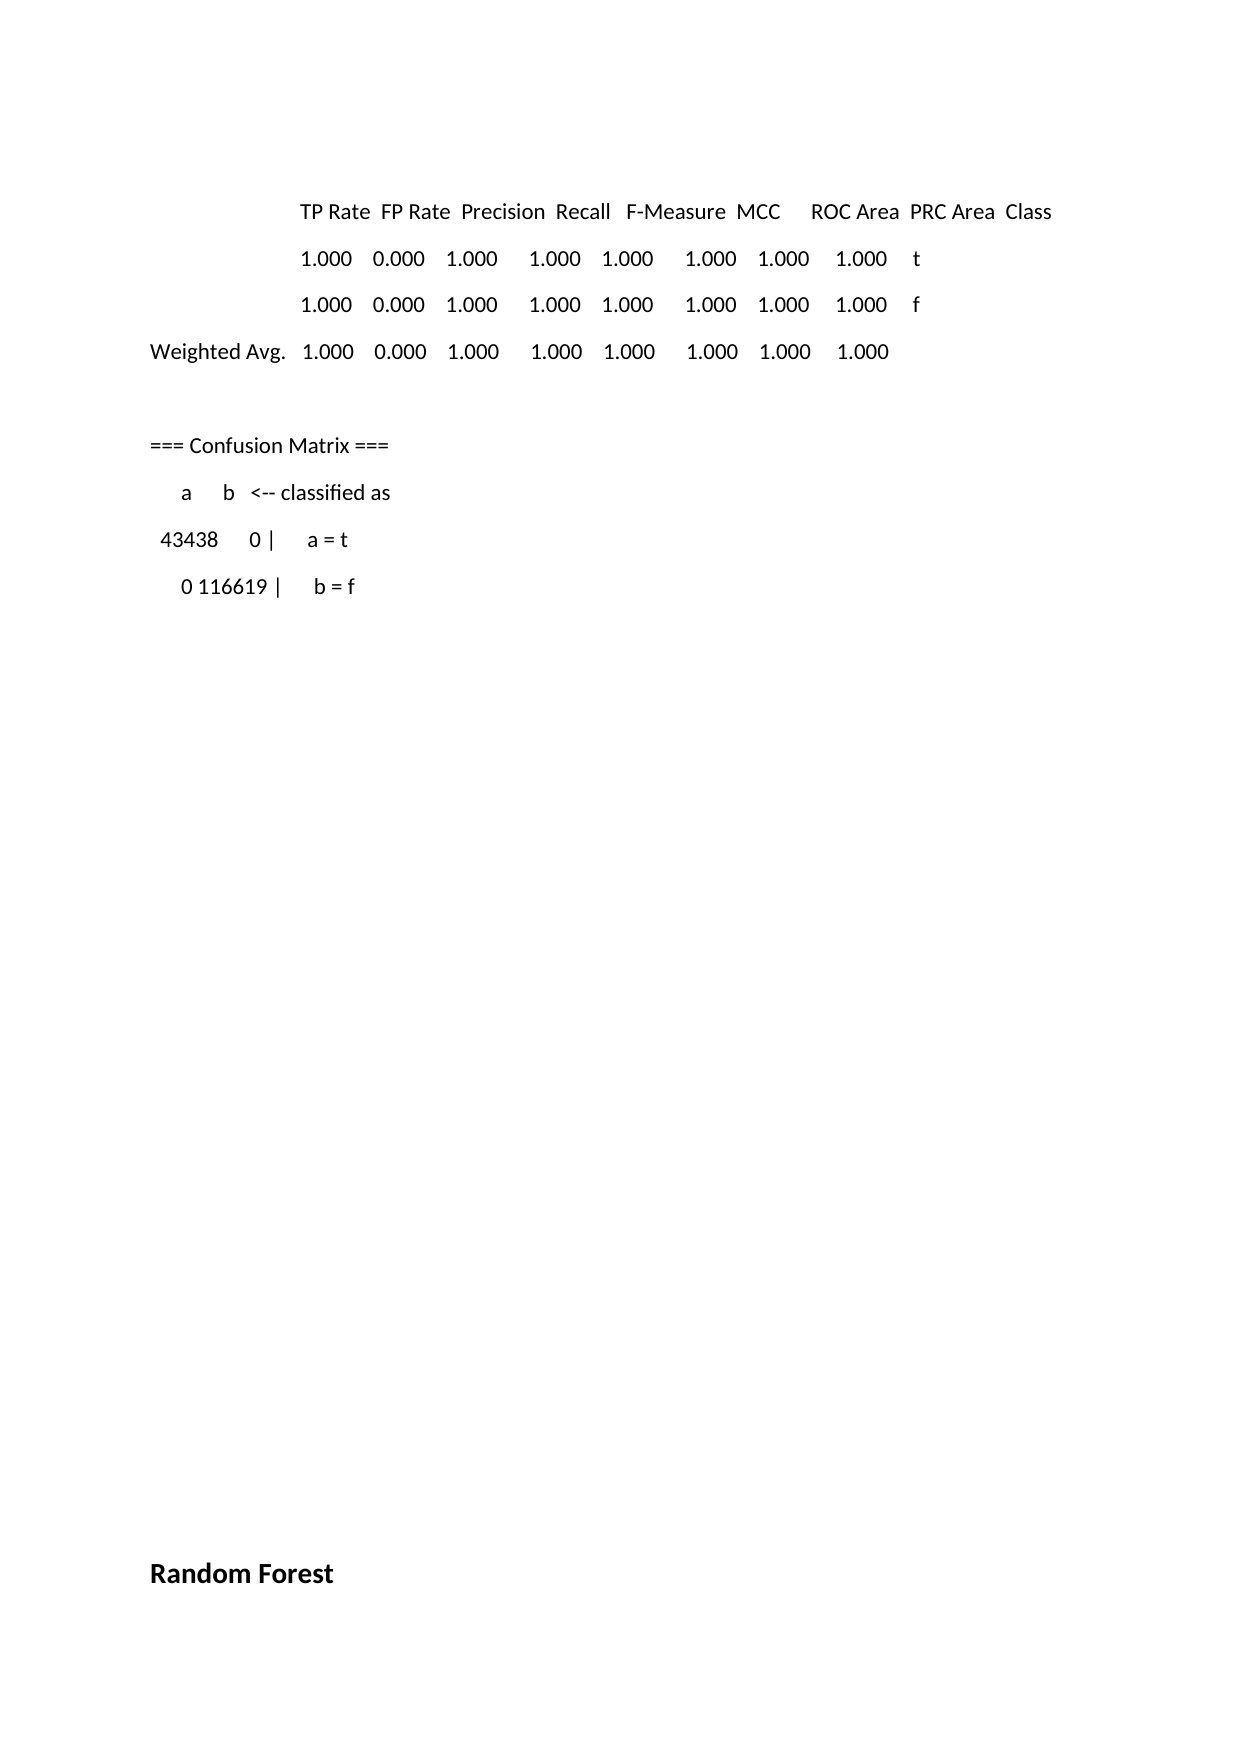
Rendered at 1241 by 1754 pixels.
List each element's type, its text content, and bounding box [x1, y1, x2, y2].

text 0 116619 | b = f [150, 572, 1090, 600]
text 1.000 0.000 1.000 1.000 1.000 1.000 1.000 1.000 t [150, 244, 1090, 272]
text Random Forest [150, 1556, 1090, 1591]
text TP Rate FP Rate Precision Recall F-Measure MCC ROC Area PRC Area Class [150, 197, 1090, 225]
text a b <-- classified as [150, 478, 1090, 506]
text 43438 0 | a = t [150, 525, 1090, 553]
text Weighted Avg. 1.000 0.000 1.000 1.000 1.000 1.000 1.000 1.000 [150, 337, 1090, 366]
text 1.000 0.000 1.000 1.000 1.000 1.000 1.000 1.000 f [150, 291, 1090, 319]
text === Confusion Matrix === [150, 431, 1090, 459]
